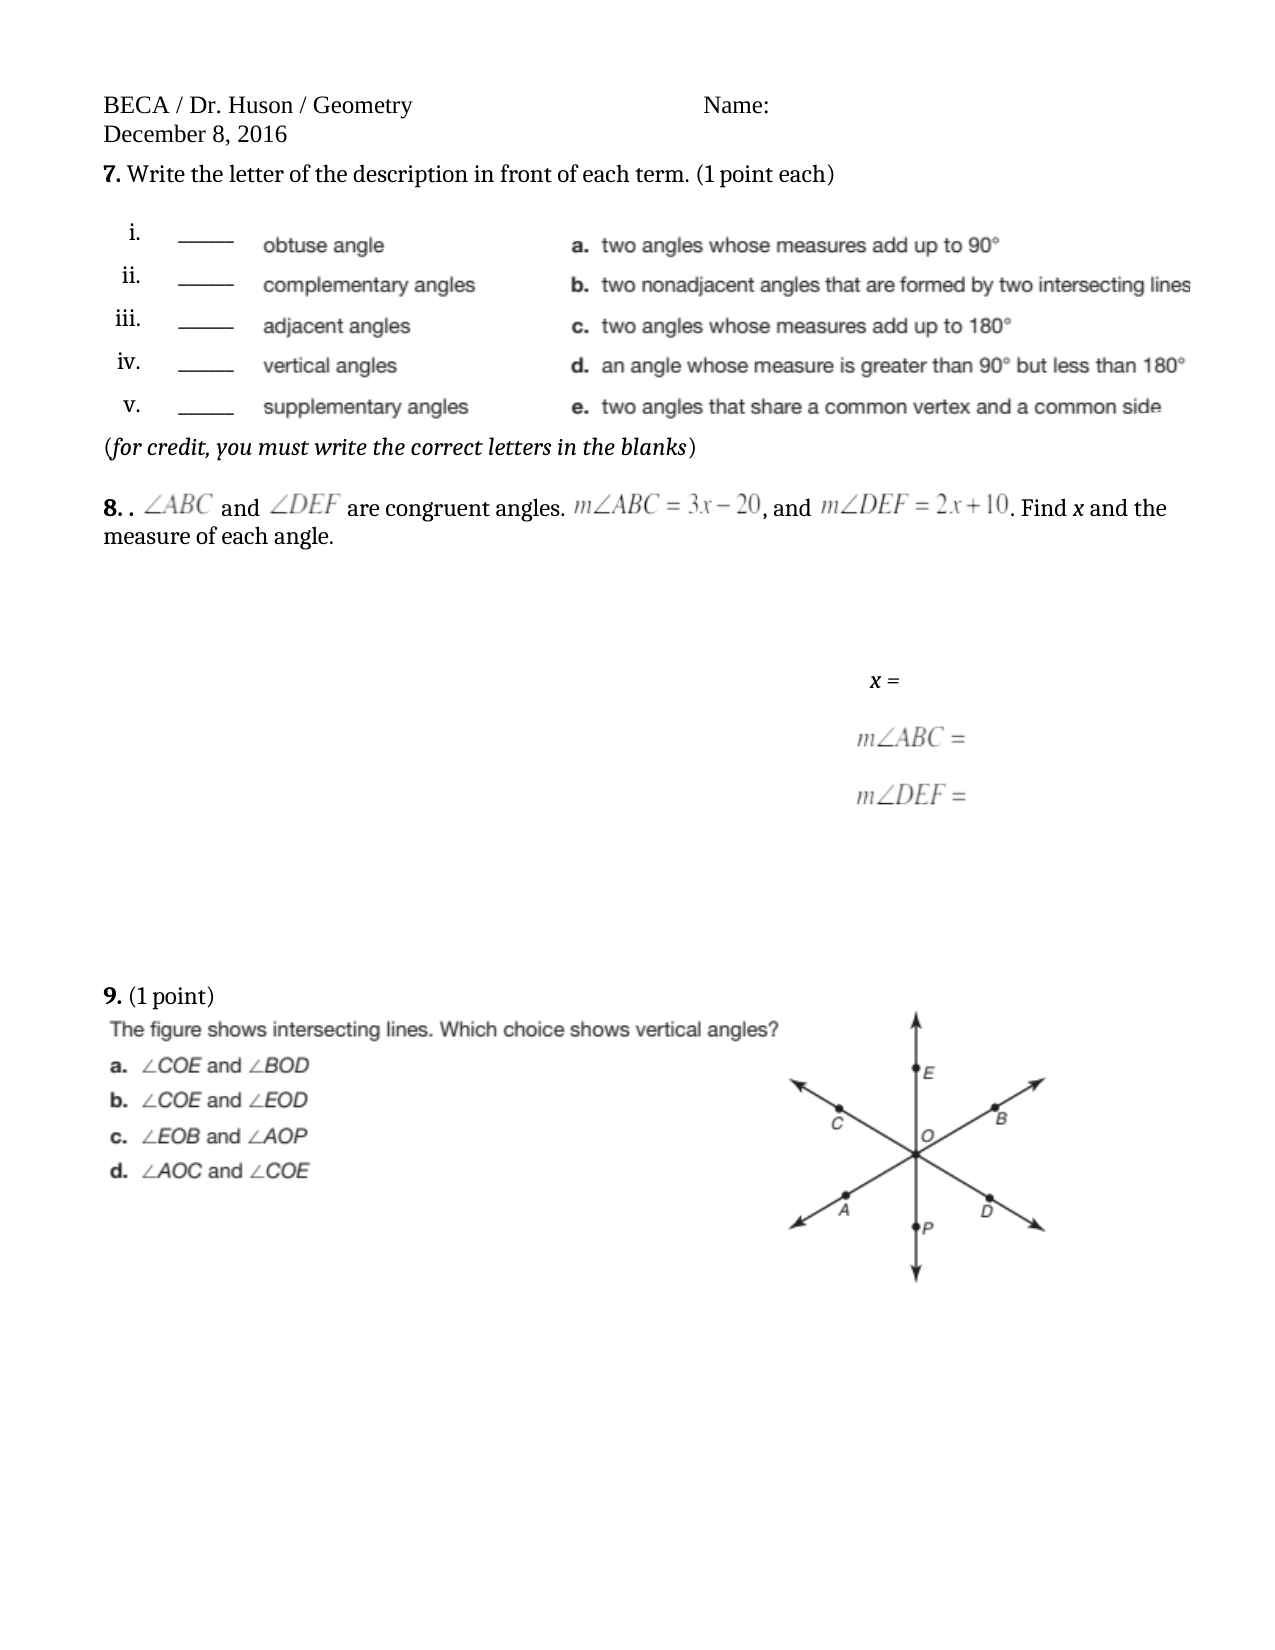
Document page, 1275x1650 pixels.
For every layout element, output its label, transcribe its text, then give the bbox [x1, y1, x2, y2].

list ______ [141, 390, 1219, 419]
list ______ [141, 347, 1219, 376]
list ______ [141, 261, 1219, 289]
text (for credit, you must write the correct letters in the blanks) [103, 433, 1219, 462]
list ______ [141, 217, 1219, 246]
text 7. Write the letter of the description in front of each term. (1 point each) [103, 160, 1219, 189]
text 8. . and are congruent angles. , and . Find x and the measure of each angle. [103, 491, 1219, 551]
list ______ [141, 304, 1219, 332]
text 9. (1 point) [103, 982, 1219, 1011]
text x = [103, 666, 1219, 695]
